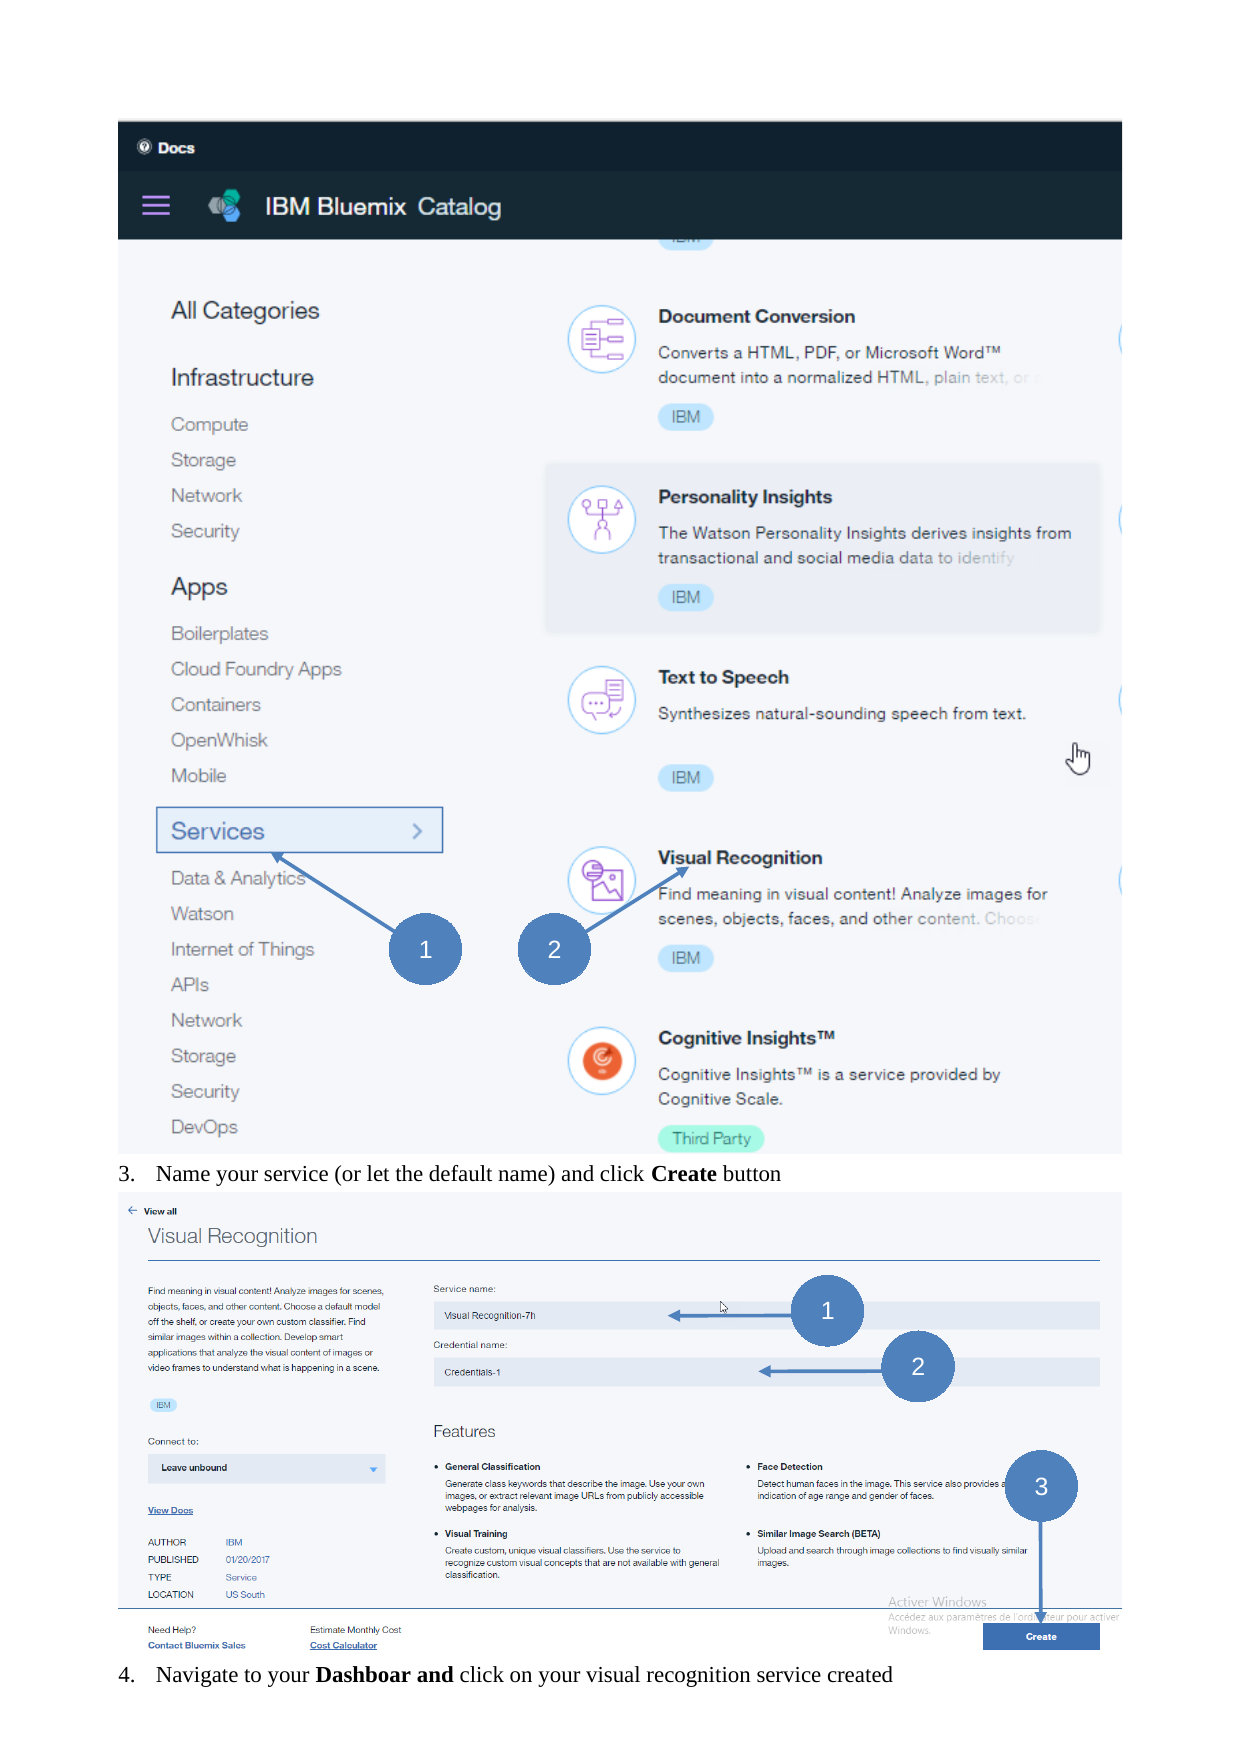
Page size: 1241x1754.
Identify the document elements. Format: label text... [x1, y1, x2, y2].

picture [118, 118, 1123, 1154]
list Navigate to your Dashboar and click on your visual recognition service created [118, 1661, 1122, 1687]
picture [118, 1192, 1123, 1655]
list Name your service (or let the default name) and click Create button [118, 1160, 1122, 1186]
